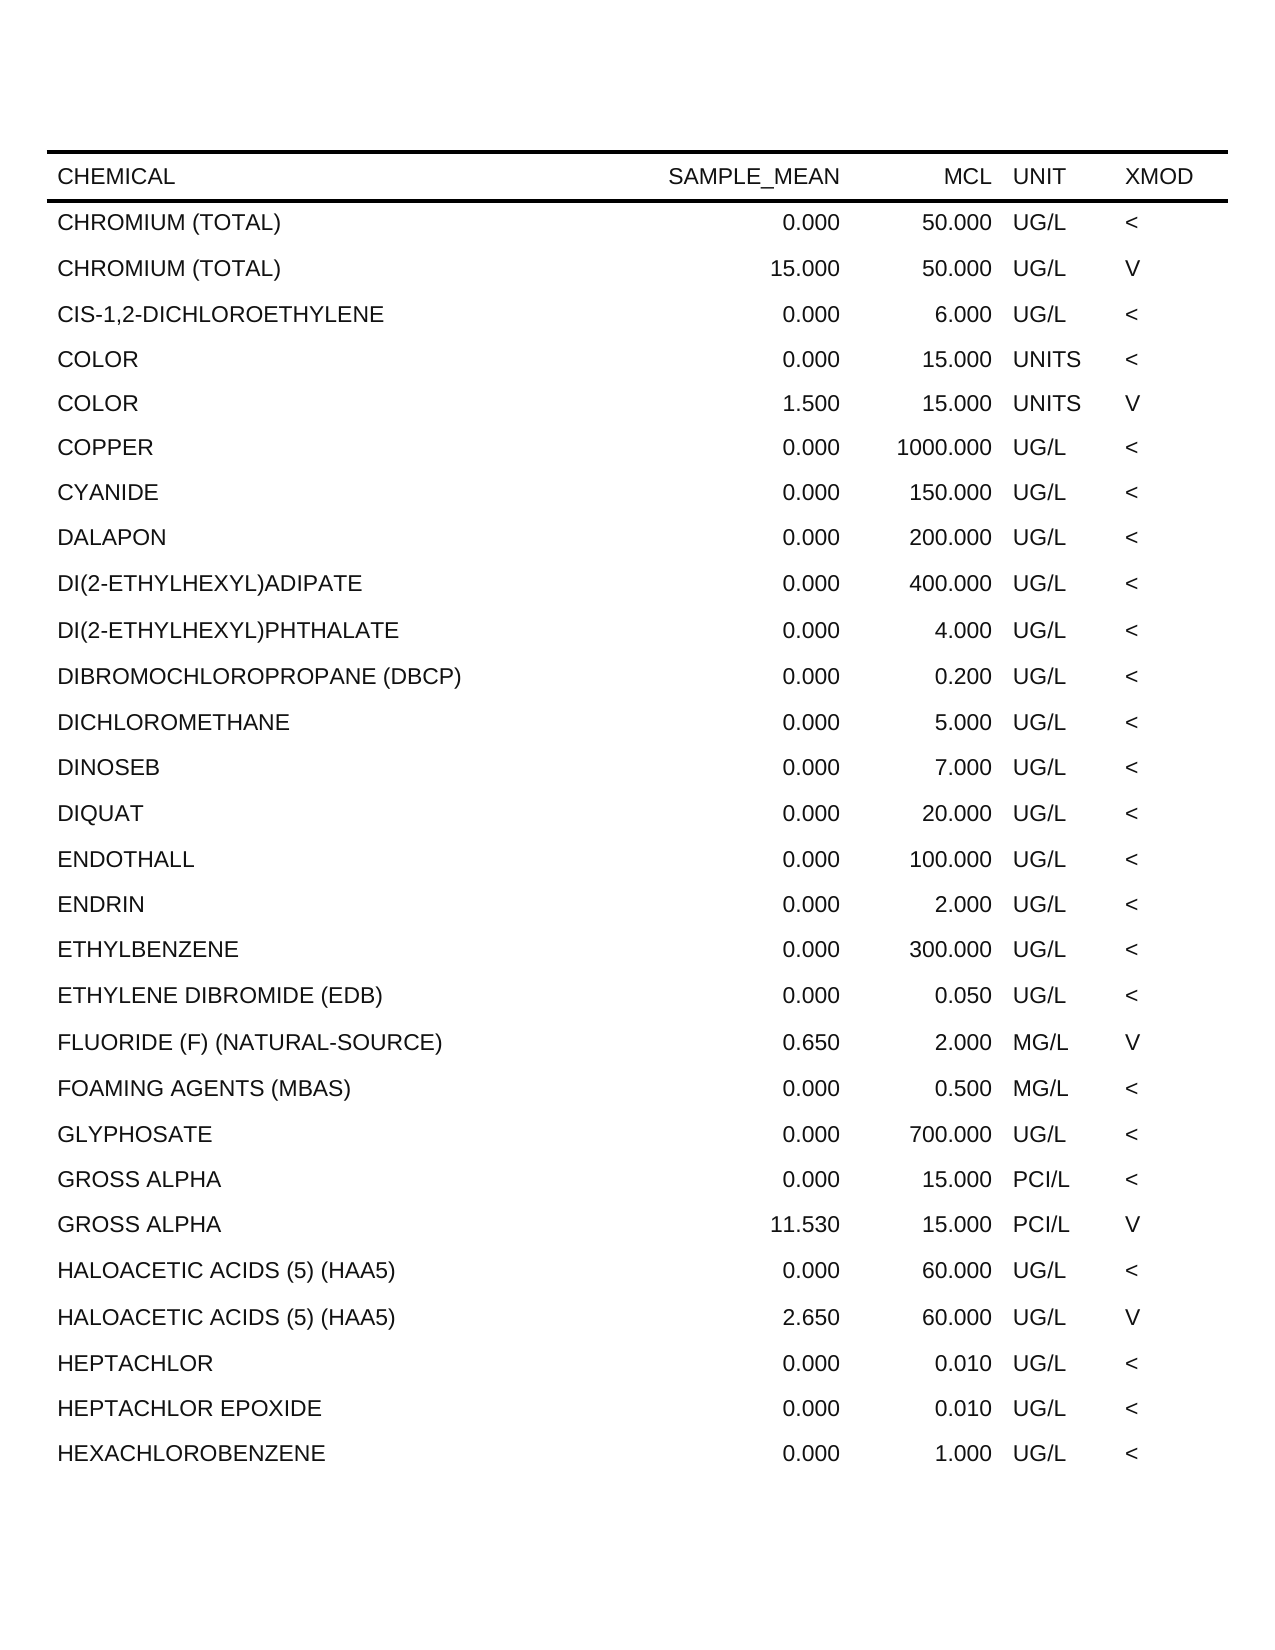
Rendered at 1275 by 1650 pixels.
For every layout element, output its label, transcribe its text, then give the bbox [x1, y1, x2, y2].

table_cell 2.000 [850, 1019, 1002, 1065]
table_cell 0.000 [638, 1157, 850, 1202]
table_cell UNITS [1002, 381, 1114, 424]
table_cell 0.000 [638, 1065, 850, 1112]
table_cell UG/L [1002, 560, 1114, 607]
table_cell 5.000 [850, 700, 1002, 745]
table_cell CYANIDE [47, 470, 638, 515]
table_cell DI(2-ETHYLHEXYL)ADIPATE [47, 560, 638, 607]
table_cell UG/L [1002, 424, 1114, 469]
table_cell 300.000 [850, 927, 1002, 972]
table_cell UG/L [1002, 927, 1114, 972]
table_cell 0.000 [638, 1340, 850, 1386]
table_cell UG/L [1002, 881, 1114, 927]
table_cell 11.530 [638, 1202, 850, 1247]
table_cell 0.000 [638, 836, 850, 881]
table_cell FLUORIDE (F) (NATURAL-SOURCE) [47, 1019, 638, 1065]
table_cell 20.000 [850, 790, 1002, 836]
table_cell DIQUAT [47, 790, 638, 836]
table_cell < [1114, 881, 1228, 927]
table_cell < [1114, 1386, 1228, 1431]
table_cell HEXACHLOROBENZENE [47, 1431, 638, 1476]
table_cell < [1114, 790, 1228, 836]
table_cell UG/L [1002, 1340, 1114, 1386]
table_cell CIS-1,2-DICHLOROETHYLENE [47, 292, 638, 337]
table_cell UG/L [1002, 607, 1114, 653]
table_cell < [1114, 470, 1228, 515]
table_cell HALOACETIC ACIDS (5) (HAA5) [47, 1294, 638, 1340]
table_cell UG/L [1002, 203, 1114, 245]
table_cell UG/L [1002, 972, 1114, 1018]
table_cell 4.000 [850, 607, 1002, 653]
table_cell 1.500 [638, 381, 850, 424]
table_cell < [1114, 424, 1228, 469]
table_cell UG/L [1002, 1247, 1114, 1294]
table_cell 7.000 [850, 745, 1002, 790]
table_cell CHROMIUM (TOTAL) [47, 203, 638, 245]
table_cell < [1114, 1112, 1228, 1157]
table_header SAMPLE_MEAN [638, 154, 850, 198]
table_cell V [1114, 1294, 1228, 1340]
table_cell 0.000 [638, 700, 850, 745]
table_cell 0.000 [638, 1112, 850, 1157]
table_cell < [1114, 745, 1228, 790]
table_cell 0.000 [638, 653, 850, 700]
table_cell MG/L [1002, 1019, 1114, 1065]
table_cell 0.000 [638, 607, 850, 653]
table_cell UG/L [1002, 745, 1114, 790]
table_cell HEPTACHLOR [47, 1340, 638, 1386]
table_cell 0.050 [850, 972, 1002, 1018]
table_cell 15.000 [638, 245, 850, 292]
table_header UNIT [1002, 154, 1114, 198]
table_cell 0.000 [638, 927, 850, 972]
table_cell 60.000 [850, 1247, 1002, 1294]
table_cell DALAPON [47, 515, 638, 560]
table_cell UG/L [1002, 1112, 1114, 1157]
table_cell 150.000 [850, 470, 1002, 515]
table_cell HEPTACHLOR EPOXIDE [47, 1386, 638, 1431]
table_cell UNITS [1002, 338, 1114, 381]
table_cell < [1114, 700, 1228, 745]
table_cell FOAMING AGENTS (MBAS) [47, 1065, 638, 1112]
table_cell PCI/L [1002, 1157, 1114, 1202]
table_cell UG/L [1002, 245, 1114, 292]
table_cell 50.000 [850, 203, 1002, 245]
table_cell 400.000 [850, 560, 1002, 607]
table_cell < [1114, 1431, 1228, 1476]
table_cell 0.000 [638, 203, 850, 245]
table_cell UG/L [1002, 836, 1114, 881]
table_cell UG/L [1002, 515, 1114, 560]
table_cell COLOR [47, 338, 638, 381]
table_cell 0.000 [638, 515, 850, 560]
table_cell 100.000 [850, 836, 1002, 881]
table_cell < [1114, 653, 1228, 700]
table_cell < [1114, 1247, 1228, 1294]
table_cell UG/L [1002, 470, 1114, 515]
table_cell MG/L [1002, 1065, 1114, 1112]
table_cell V [1114, 381, 1228, 424]
table_cell 2.650 [638, 1294, 850, 1340]
table_cell 700.000 [850, 1112, 1002, 1157]
table_cell DIBROMOCHLOROPROPANE (DBCP) [47, 653, 638, 700]
table_cell CHROMIUM (TOTAL) [47, 245, 638, 292]
table_cell < [1114, 836, 1228, 881]
table_cell 60.000 [850, 1294, 1002, 1340]
table_cell 200.000 [850, 515, 1002, 560]
table_cell 0.000 [638, 292, 850, 337]
table_cell V [1114, 1202, 1228, 1247]
table_cell PCI/L [1002, 1202, 1114, 1247]
table_header XMOD [1114, 154, 1228, 198]
table_cell 0.000 [638, 1386, 850, 1431]
table_header CHEMICAL [47, 154, 638, 198]
table_cell V [1114, 1019, 1228, 1065]
table_cell GLYPHOSATE [47, 1112, 638, 1157]
table_cell 0.000 [638, 790, 850, 836]
table_cell 0.500 [850, 1065, 1002, 1112]
table_cell DINOSEB [47, 745, 638, 790]
table_cell < [1114, 1340, 1228, 1386]
table_cell < [1114, 1065, 1228, 1112]
table_cell < [1114, 292, 1228, 337]
table_cell GROSS ALPHA [47, 1157, 638, 1202]
table_cell 0.010 [850, 1386, 1002, 1431]
table_cell 0.000 [638, 424, 850, 469]
table_cell 15.000 [850, 381, 1002, 424]
table_cell < [1114, 338, 1228, 381]
table_cell 50.000 [850, 245, 1002, 292]
table_cell 0.200 [850, 653, 1002, 700]
table_cell < [1114, 927, 1228, 972]
table_cell 15.000 [850, 1202, 1002, 1247]
table_cell UG/L [1002, 1431, 1114, 1476]
table_cell 1.000 [850, 1431, 1002, 1476]
table_cell UG/L [1002, 700, 1114, 745]
table_cell 15.000 [850, 1157, 1002, 1202]
table_cell < [1114, 515, 1228, 560]
table_cell < [1114, 203, 1228, 245]
table_cell ENDRIN [47, 881, 638, 927]
table_cell < [1114, 1157, 1228, 1202]
table_cell < [1114, 607, 1228, 653]
table_cell 0.650 [638, 1019, 850, 1065]
table_cell 1000.000 [850, 424, 1002, 469]
table_cell ETHYLENE DIBROMIDE (EDB) [47, 972, 638, 1018]
table_cell COLOR [47, 381, 638, 424]
table_cell ETHYLBENZENE [47, 927, 638, 972]
table_cell DICHLOROMETHANE [47, 700, 638, 745]
table_cell V [1114, 245, 1228, 292]
table_cell 2.000 [850, 881, 1002, 927]
table_cell 0.000 [638, 338, 850, 381]
table_cell 0.000 [638, 1431, 850, 1476]
table_cell COPPER [47, 424, 638, 469]
table_cell 0.000 [638, 881, 850, 927]
table_header MCL [850, 154, 1002, 198]
table_cell ENDOTHALL [47, 836, 638, 881]
table_cell 6.000 [850, 292, 1002, 337]
table_cell 0.000 [638, 972, 850, 1018]
table_cell DI(2-ETHYLHEXYL)PHTHALATE [47, 607, 638, 653]
table_cell HALOACETIC ACIDS (5) (HAA5) [47, 1247, 638, 1294]
table_cell < [1114, 560, 1228, 607]
table_cell UG/L [1002, 1386, 1114, 1431]
table_cell UG/L [1002, 653, 1114, 700]
table_cell UG/L [1002, 1294, 1114, 1340]
table_cell UG/L [1002, 292, 1114, 337]
table_cell UG/L [1002, 790, 1114, 836]
table_cell 0.000 [638, 470, 850, 515]
table_cell 0.010 [850, 1340, 1002, 1386]
table_cell 0.000 [638, 560, 850, 607]
table_cell < [1114, 972, 1228, 1018]
table_cell 0.000 [638, 745, 850, 790]
table_cell GROSS ALPHA [47, 1202, 638, 1247]
table_cell 0.000 [638, 1247, 850, 1294]
table_cell 15.000 [850, 338, 1002, 381]
